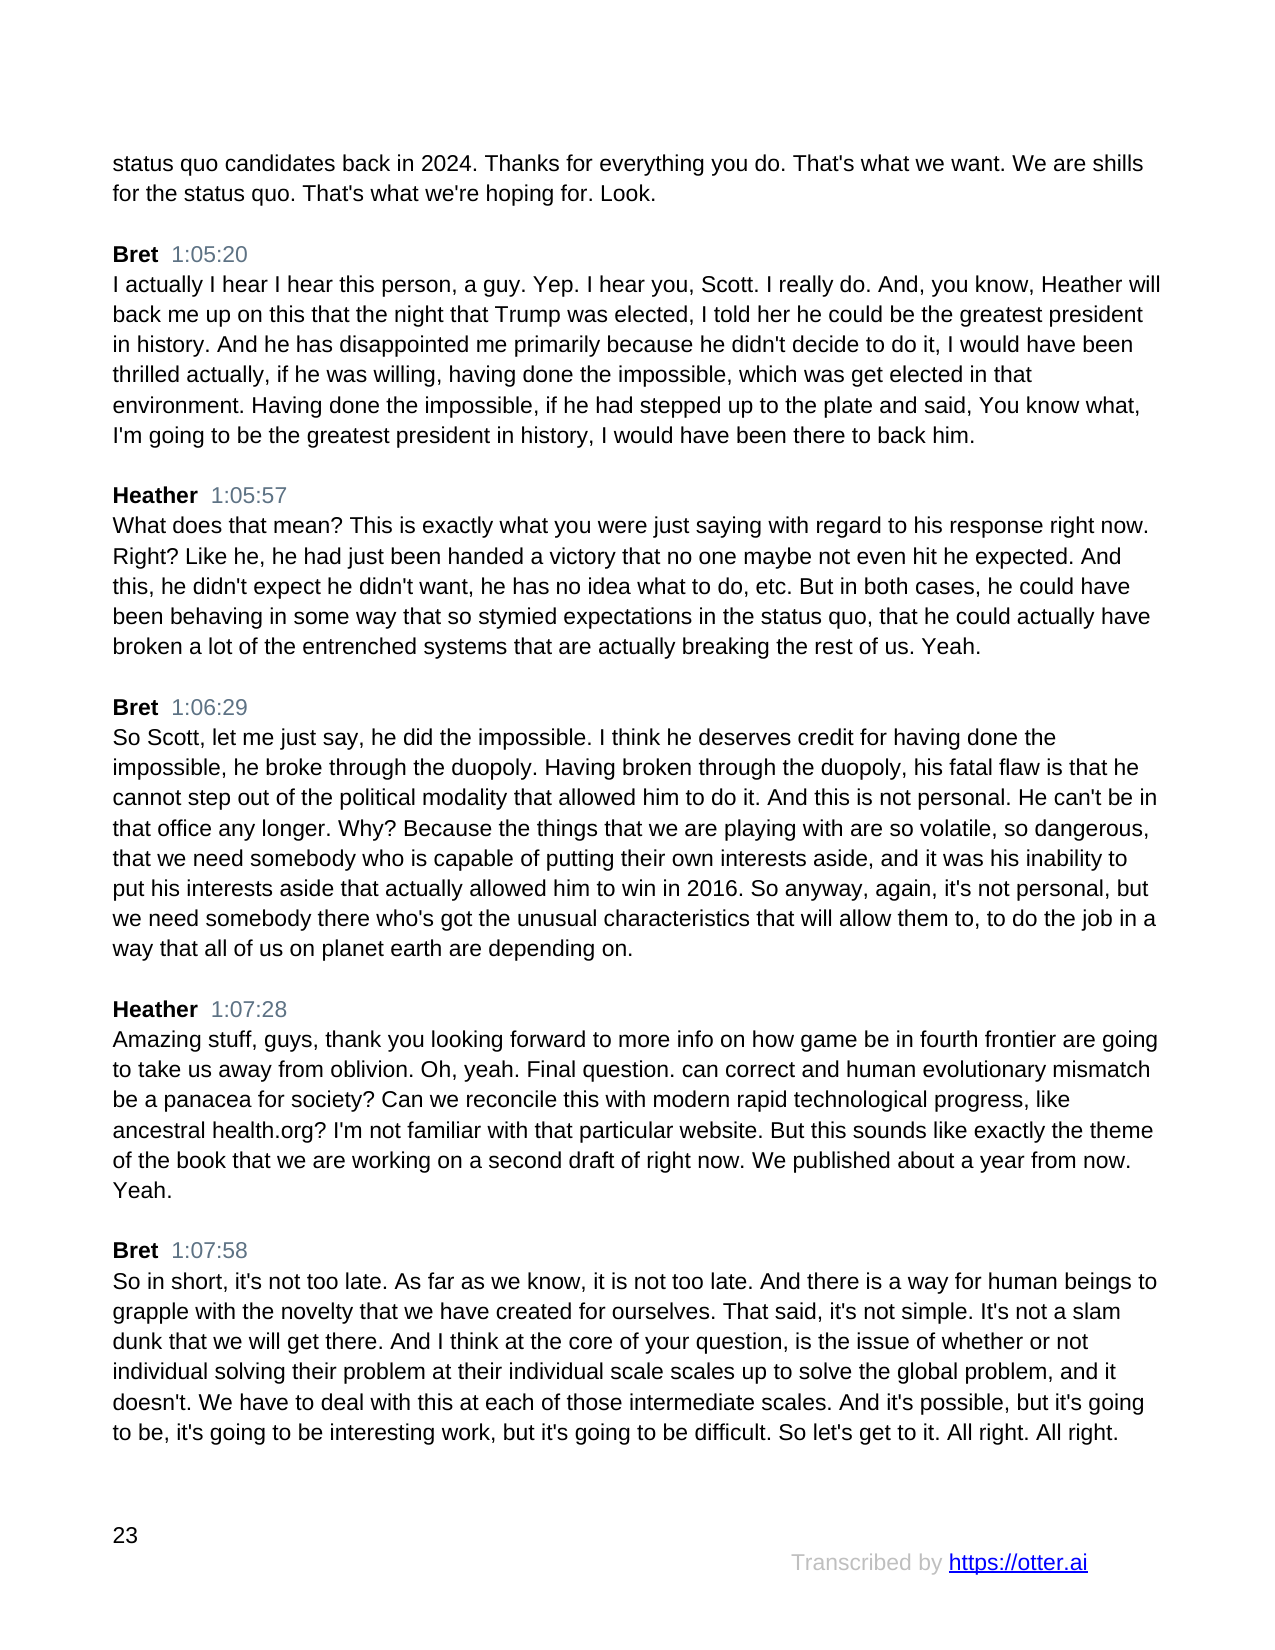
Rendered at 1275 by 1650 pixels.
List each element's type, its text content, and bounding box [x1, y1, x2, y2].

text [112, 1268, 1162, 1445]
text So Scott, let me just say, he did the impossible. I think he deserves credit for having done the impossible, he broke through the duopoly. Having broken through the duopoly, his fatal flaw is that he cannot step out of the political modality that allowed him to do it. And this is not personal. He can't be in that office any longer. Why? Because the things that we are playing with are so volatile, so dangerous, that we need somebody who is capable of putting their own interests aside, and it was his inability to put his interests aside that actually allowed him to win in 2016. So anyway, again, it's not personal, but we need somebody there who's got the unusual characteristics that will allow them to, to do the job in a way that all of us on planet earth are depending on. [112, 724, 1162, 962]
text Bret 1:05:20 [112, 241, 1162, 267]
text Heather 1:07:28 [112, 996, 1162, 1022]
text Amazing stuff, guys, thank you looking forward to more info on how game be in fourth frontier are going to take us away from oblivion. Oh, yeah. Final question. can correct and human evolutionary mismatch be a panacea for society? Can we reconcile this with modern rapid technological progress, like ancestral health.org? I'm not familiar with that particular website. But this sounds like exactly the theme of the book that we are working on a second draft of right now. We published about a year from now. Yeah. [112, 1026, 1162, 1203]
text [112, 150, 1162, 207]
text Bret 1:06:29 [112, 694, 1162, 720]
text I actually I hear I hear this person, a guy. Yep. I hear you, Scott. I really do. And, you know, Heather will back me up on this that the night that Trump was elected, I told her he could be the greatest president in history. And he has disappointed me primarily because he didn't decide to do it, I would have been thrilled actually, if he was willing, having done the impossible, which was get elected in that environment. Having done the impossible, if he had stepped up to the plate and said, You know what, I'm going to be the greatest president in history, I would have been there to back him. [112, 271, 1162, 448]
text Heather 1:05:57 [112, 482, 1162, 509]
text What does that mean? This is exactly what you were just saying with regard to his response right now. Right? Like he, he had just been handed a victory that no one maybe not even hit he expected. And this, he didn't expect he didn't want, he has no idea what to do, etc. But in both cases, he could have been behaving in some way that so stymied expectations in the status quo, that he could actually have broken a lot of the entrenched systems that are actually breaking the rest of us. Yeah. [112, 512, 1162, 660]
text Bret 1:07:58 [112, 1237, 1162, 1264]
